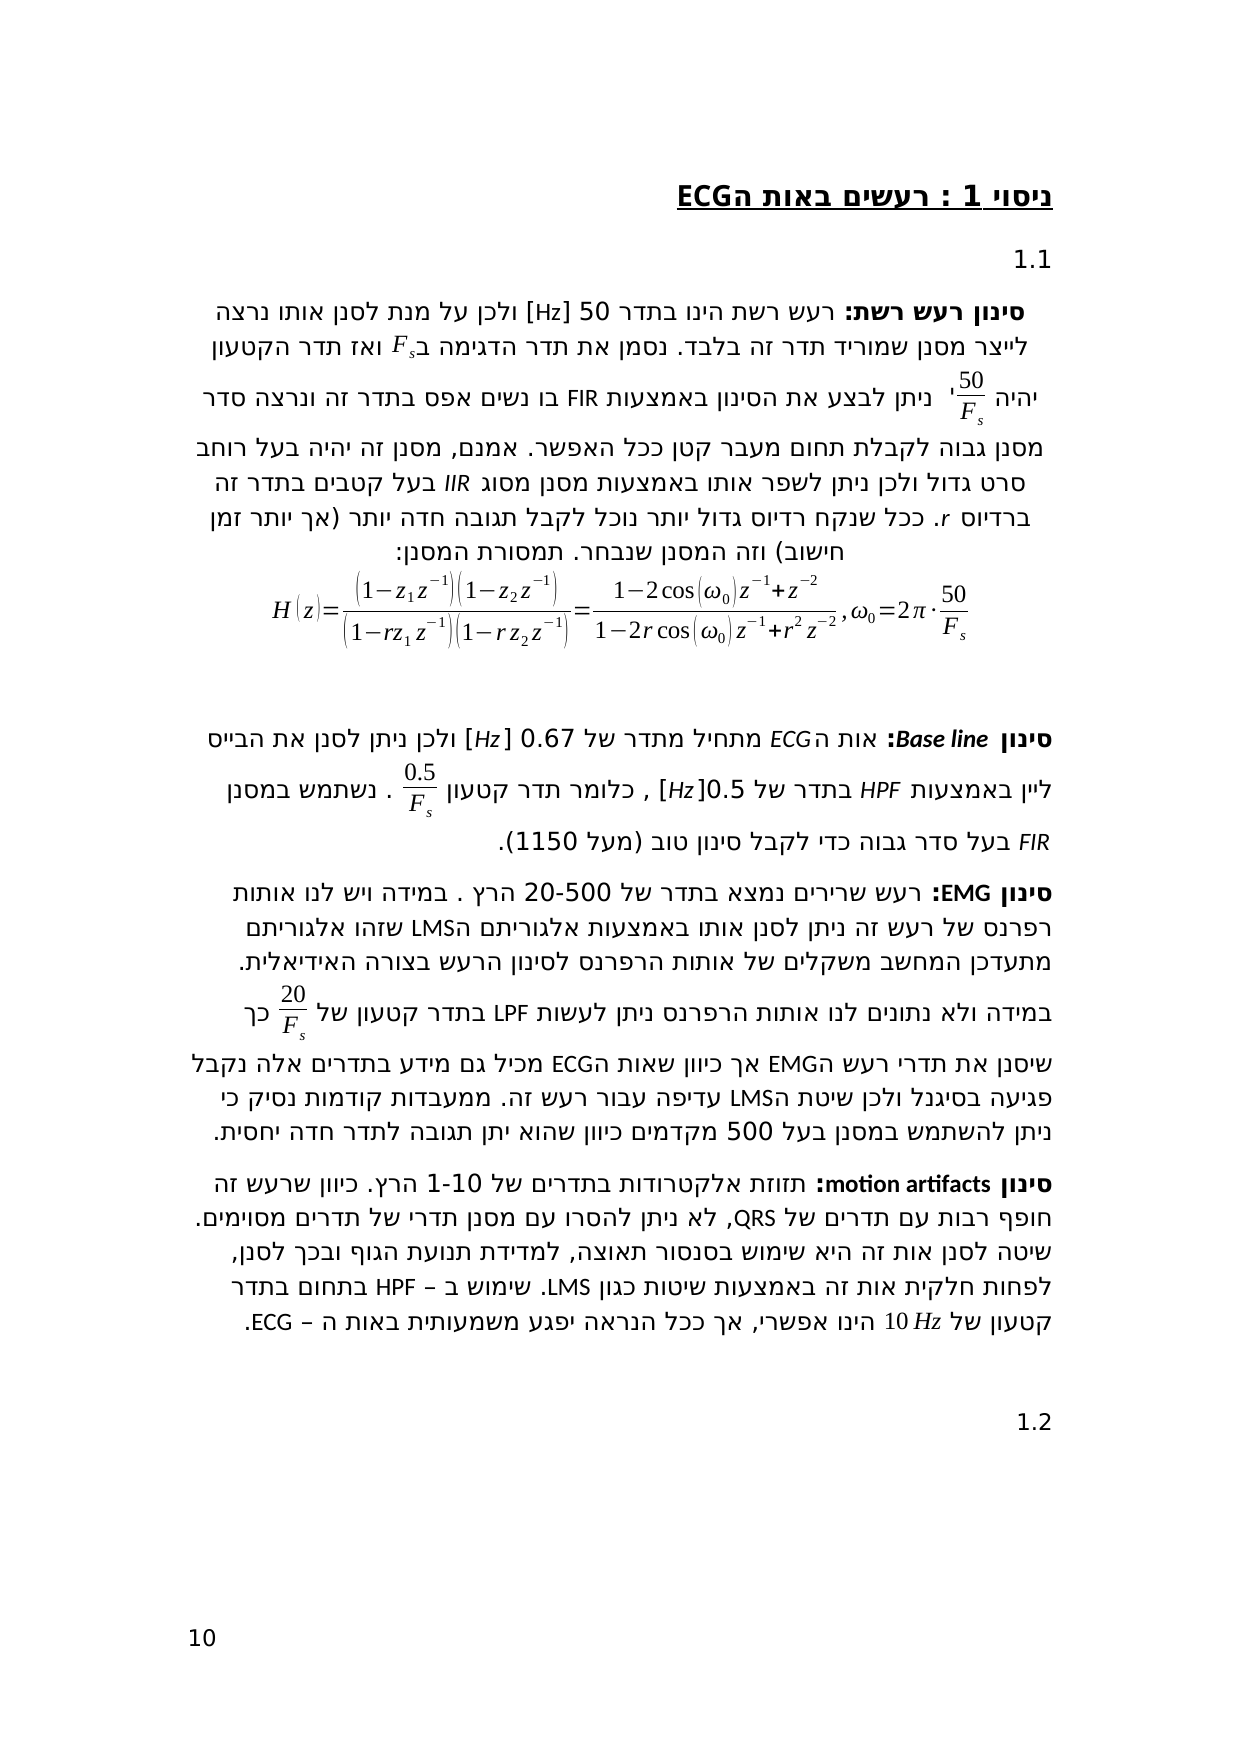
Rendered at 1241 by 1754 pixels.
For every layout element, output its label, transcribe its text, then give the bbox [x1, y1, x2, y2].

text סינון רעש רשת: רעש רשת הינו בתדר 50 [Hz] ולכן על מנת לסנן אותו נרצה לייצר מסנן שמוריד תדר זה בלבד. נסמן את תדר הדגימה ב ואז תדר הקטעון יהיה ' ניתן לבצע את הסינון באמצעות FIR בו נשים אפס בתדר זה ונרצה סדר מסנן גבוה לקבלת תחום מעבר קטן ככל האפשר. אמנם, מסנן זה יהיה בעל רוחב סרט גדול ולכן ניתן לשפר אותו באמצעות מסנן מסוג IIR בעל קטבים בתדר זה ברדיוס r. ככל שנקח רדיוס גדול יותר נוכל לקבל תגובה חדה יותר (אך יותר זמן חישוב) וזה המסנן שנבחר. תמסורת המסנן: [187, 296, 1053, 651]
subtitle ניסוי 1 : רעשים באות הECG [187, 175, 1053, 215]
text סינון EMG: רעש שרירים נמצא בתדר של 20-500 הרץ . במידה ויש לנו אותות רפרנס של רעש זה ניתן לסנן אותו באמצעות אלגוריתם הLMS שזהו אלגוריתם מתעדכן המחשב משקלים של אותות הרפרנס לסינון הרעש בצורה האידיאלית. במידה ולא נתונים לנו אותות הרפרנס ניתן לעשות LPF בתדר קטעון של כך שיסנן את תדרי רעש הEMG אך כיוון שאות הECG מכיל גם מידע בתדרים אלה נקבל פגיעה בסיגנל ולכן שיטת הLMS עדיפה עבור רעש זה. ממעבדות קודמות נסיק כי ניתן להשתמש במסנן בעל 500 מקדמים כיוון שהוא יתן תגובה לתדר חדה יחסית. [187, 877, 1053, 1147]
text סינון Base line: אות הECG מתחיל מתדר של 0.67 [Hz] ולכן ניתן לסנן את הבייס ליין באמצעות HPF בתדר של 0.5[Hz] , כלומר תדר קטעון . נשתמש במסנן FIR בעל סדר גבוה כדי לקבל סינון טוב (מעל 1150). [187, 723, 1053, 856]
text 1.2 [187, 1409, 1053, 1436]
text סינון motion artifacts: תזוזת אלקטרודות בתדרים של 1-10 הרץ. כיוון שרעש זה חופף רבות עם תדרים של QRS, לא ניתן להסרו עם מסנן תדרי של תדרים מסוימים. שיטה לסנן אות זה היא שימוש בסנסור תאוצה, למדידת תנועת הגוף ובכך לסנן, לפחות חלקית אות זה באמצעות שיטות כגון LMS. שימוש ב – HPF בתחום בתדר קטעון של הינו אפשרי, אך ככל הנראה יפגע משמעותית באות ה – ECG. [187, 1168, 1053, 1336]
text 1.1 [187, 246, 1053, 275]
